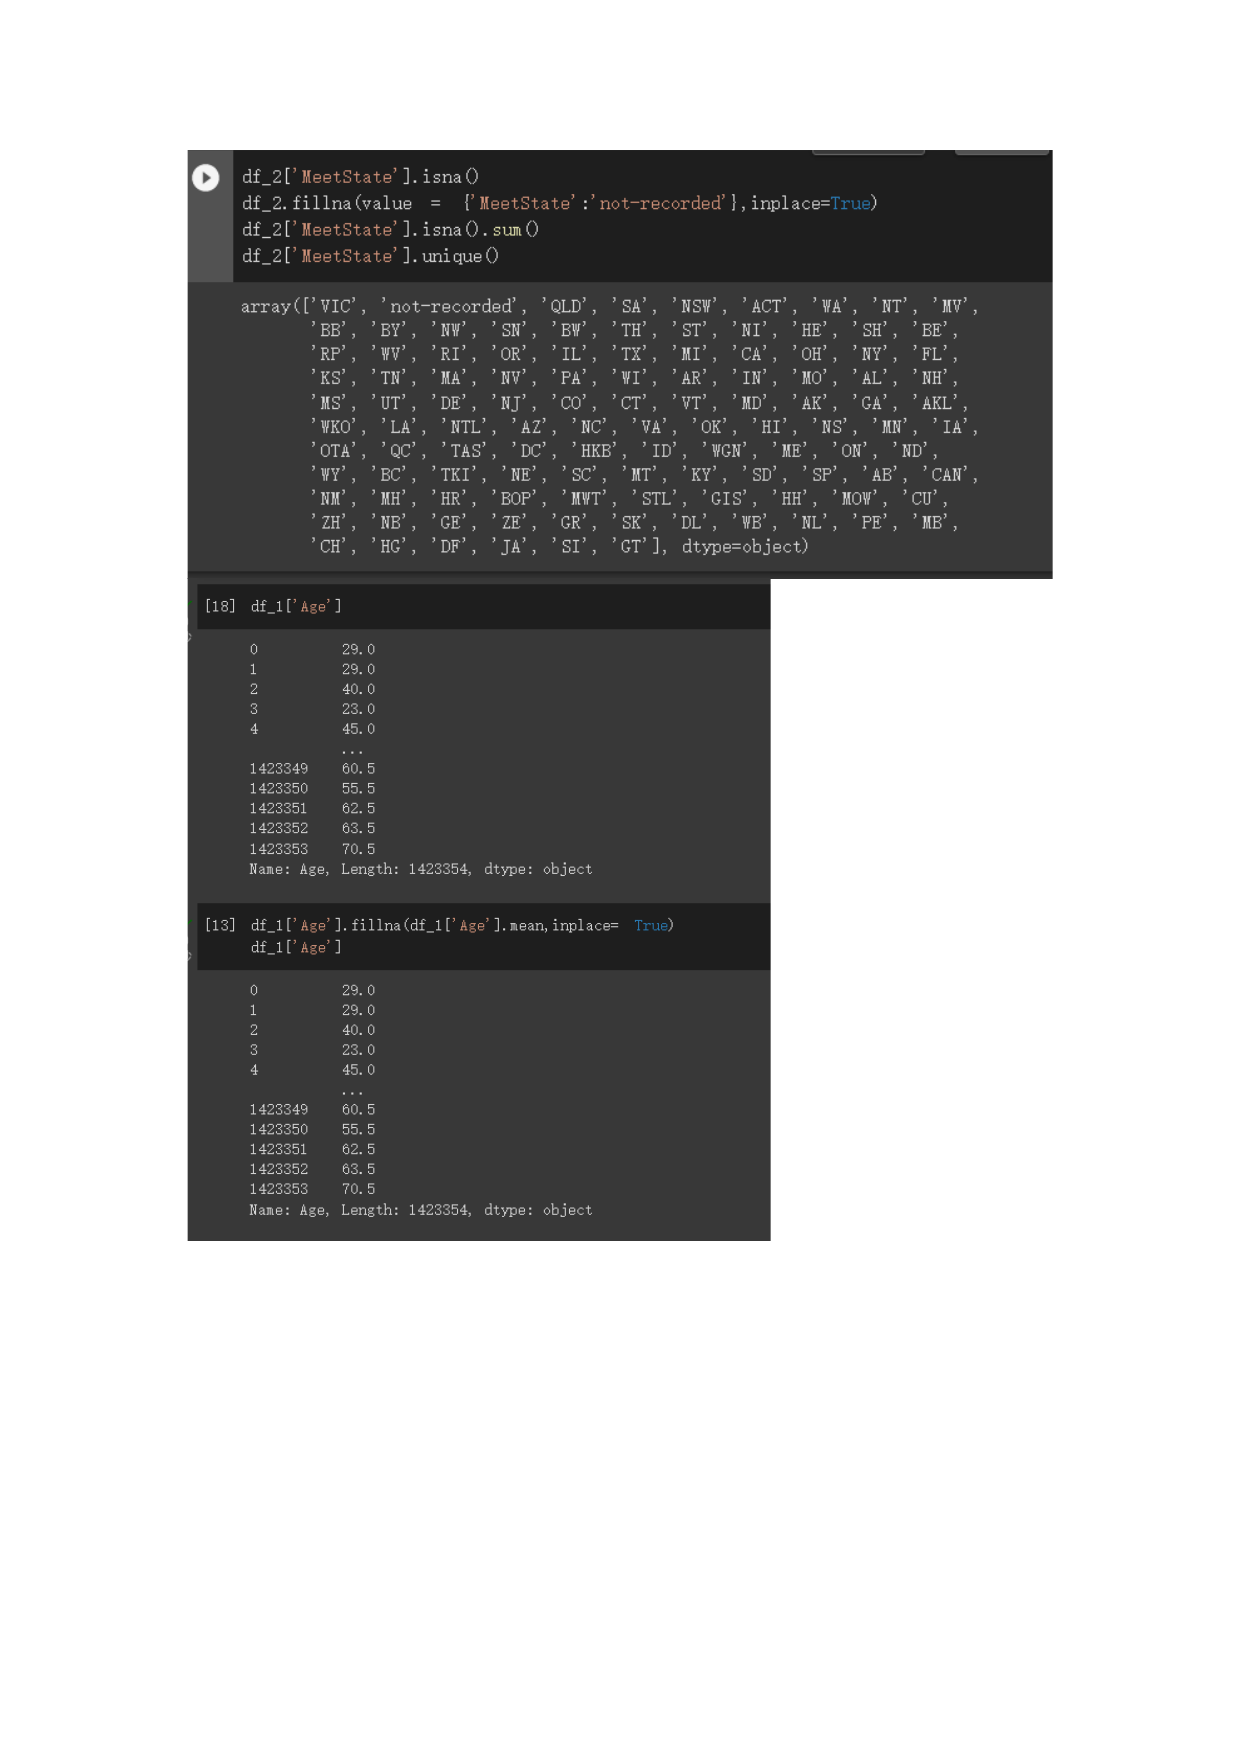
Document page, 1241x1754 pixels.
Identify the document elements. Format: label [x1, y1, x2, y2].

picture [187, 150, 1053, 1241]
